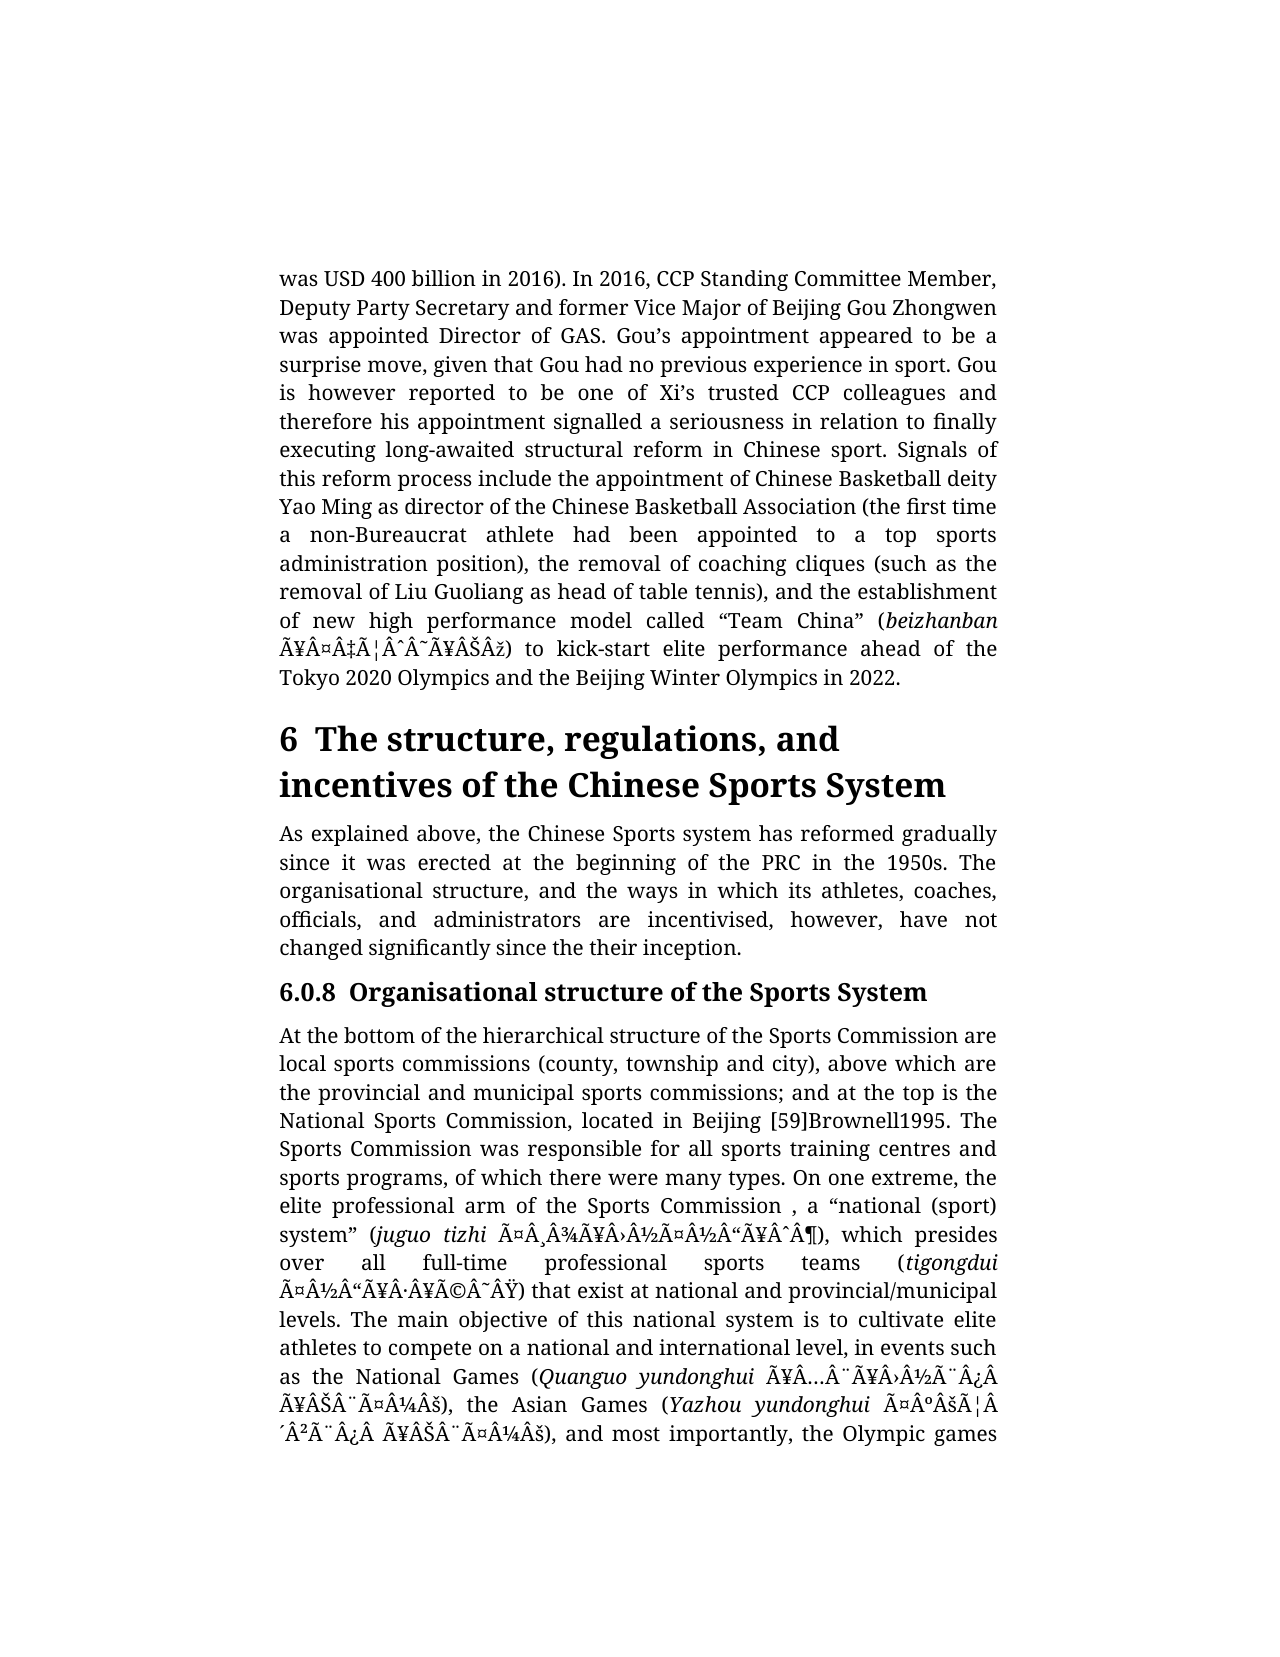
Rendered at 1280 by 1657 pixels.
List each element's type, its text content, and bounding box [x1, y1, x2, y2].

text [279, 264, 998, 691]
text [279, 1021, 998, 1447]
text As explained above, the Chinese Sports system has reformed gradually since it was erected at the beginning of the PRC in the 1950s. The organisational structure, and the ways in which its athletes, coaches, officials, and administrators are incentivised, however, have not changed significantly since the their inception. [279, 819, 998, 962]
subtitle 6 The structure, regulations, and incentives of the Chinese Sports System [279, 716, 998, 807]
subtitle 6.0.8 Organisational structure of the Sports System [279, 974, 998, 1008]
